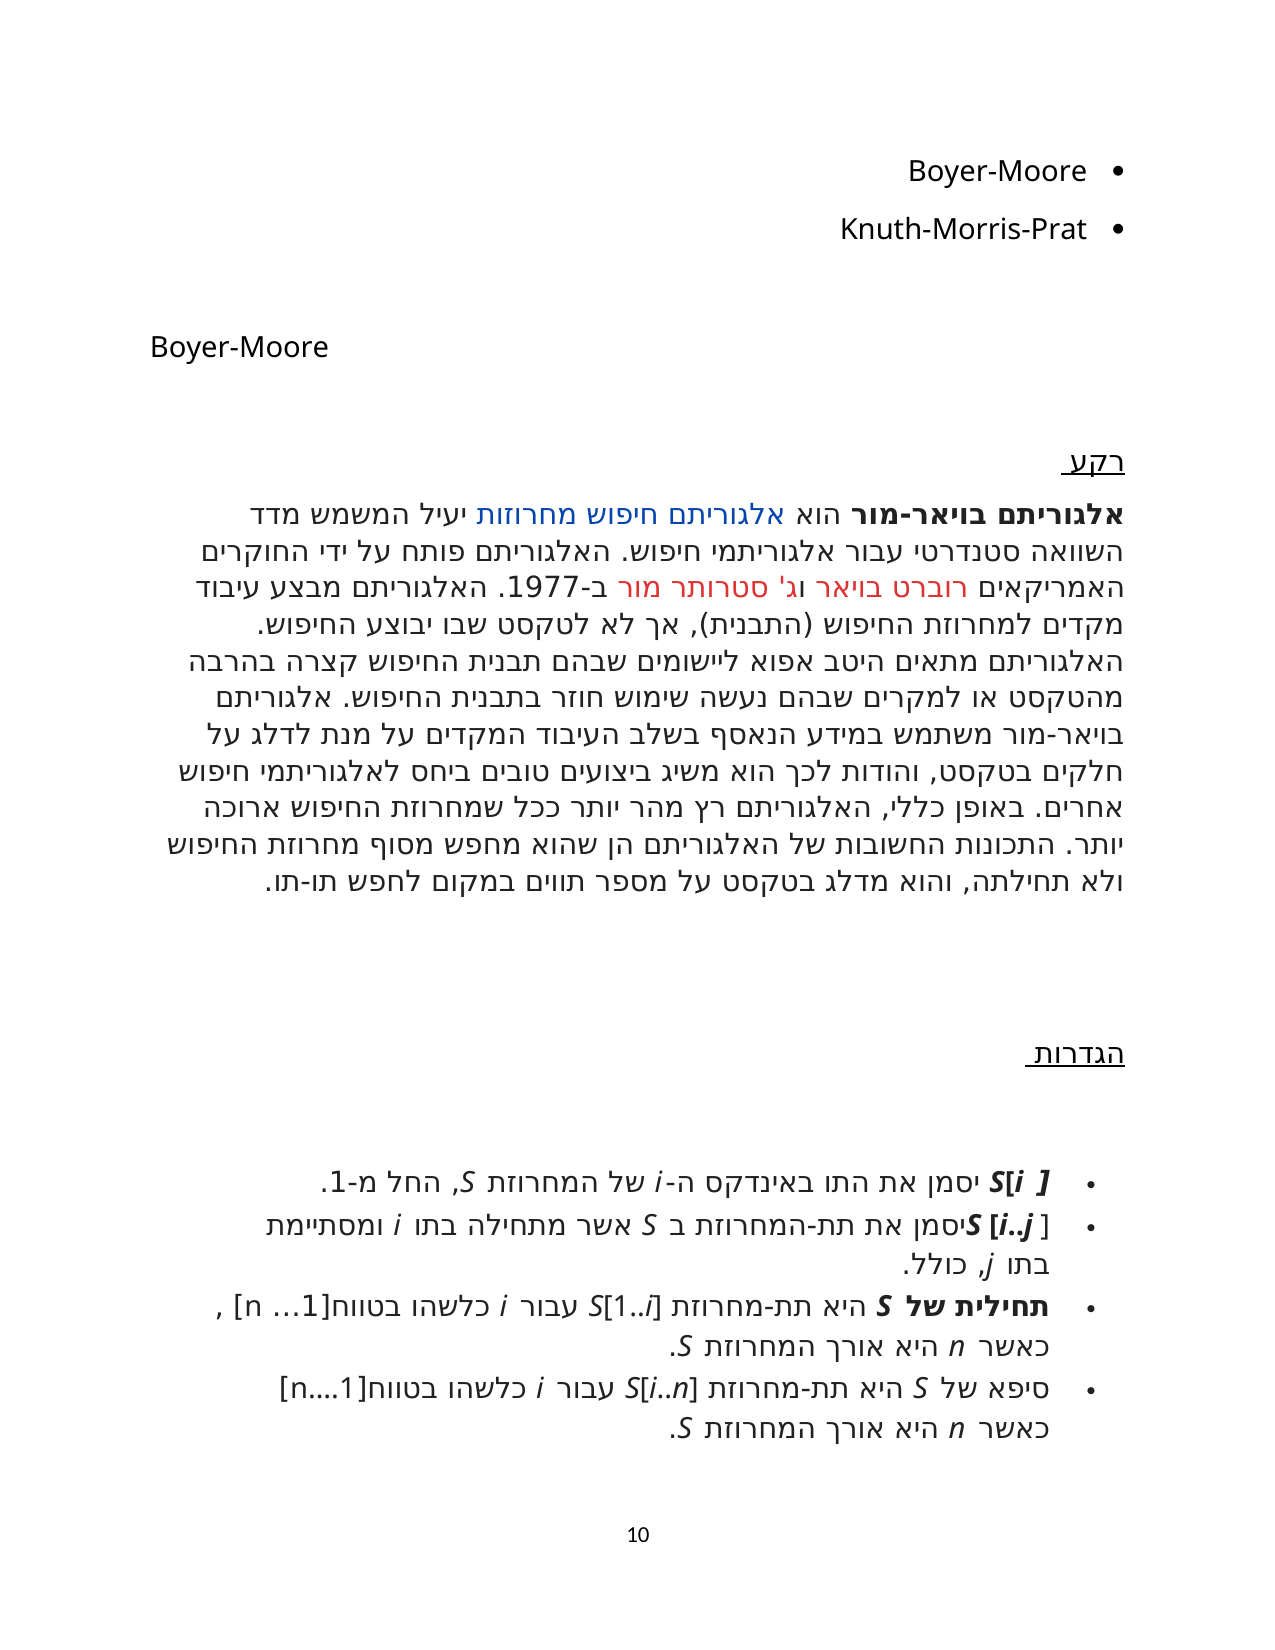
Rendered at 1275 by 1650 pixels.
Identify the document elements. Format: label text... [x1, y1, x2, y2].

text הגדרות [150, 1036, 1125, 1070]
text רקע [150, 444, 1125, 478]
list Boyer-Moore [150, 150, 1125, 190]
text Boyer-Moore [150, 326, 1087, 366]
list תחילית של S היא תת-מחרוזת S[1..i] עבור i כלשהו בטווח[1… n] {\displaystyle [1,n]}, כאשר n היא אורך המחרוזת S. [190, 1286, 1087, 1365]
text אלגוריתם בויאר-מור הוא אלגוריתם חיפוש מחרוזות יעיל המשמש מדד השוואה סטנדרטי עבור אלגוריתמי חיפוש. האלגוריתם פותח על ידי החוקרים האמריקאים רוברט בויאר וג' סטרותר מור ב-1977. האלגוריתם מבצע עיבוד מקדים למחרוזת החיפוש (התבנית), אך לא לטקסט שבו יבוצע החיפוש. האלגוריתם מתאים היטב אפוא ליישומים שבהם תבנית החיפוש קצרה בהרבה מהטקסט או למקרים שבהם נעשה שימוש חוזר בתבנית החיפוש. אלגוריתם בויאר-מור משתמש במידע הנאסף בשלב העיבוד המקדים על מנת לדלג על חלקים בטקסט, והודות לכך הוא משיג ביצועים טובים ביחס לאלגוריתמי חיפוש אחרים. באופן כללי, האלגוריתם רץ מהר יותר ככל שמחרוזת החיפוש ארוכה יותר. התכונות החשובות של האלגוריתם הן שהוא מחפש מסוף מחרוזת החיפוש ולא תחילתה, והוא מדלג בטקסט על מספר תווים במקום לחפש תו-תו. [150, 497, 1125, 898]
list Knuth-Morris-Prat [150, 209, 1125, 248]
list [ S[i יסמן את התו באינדקס ה-i של המחרוזת S, החל מ-1. [190, 1162, 1087, 1201]
list סיפא של S היא תת-מחרוזת S[i..n] עבור i כלשהו בטווח[n….1] כאשר n היא אורך המחרוזת S. [190, 1368, 1087, 1447]
list S [i..j ]יסמן את תת-המחרוזת ב S אשר מתחילה בתו i ומסתיימת בתו j, כולל. [190, 1204, 1087, 1283]
